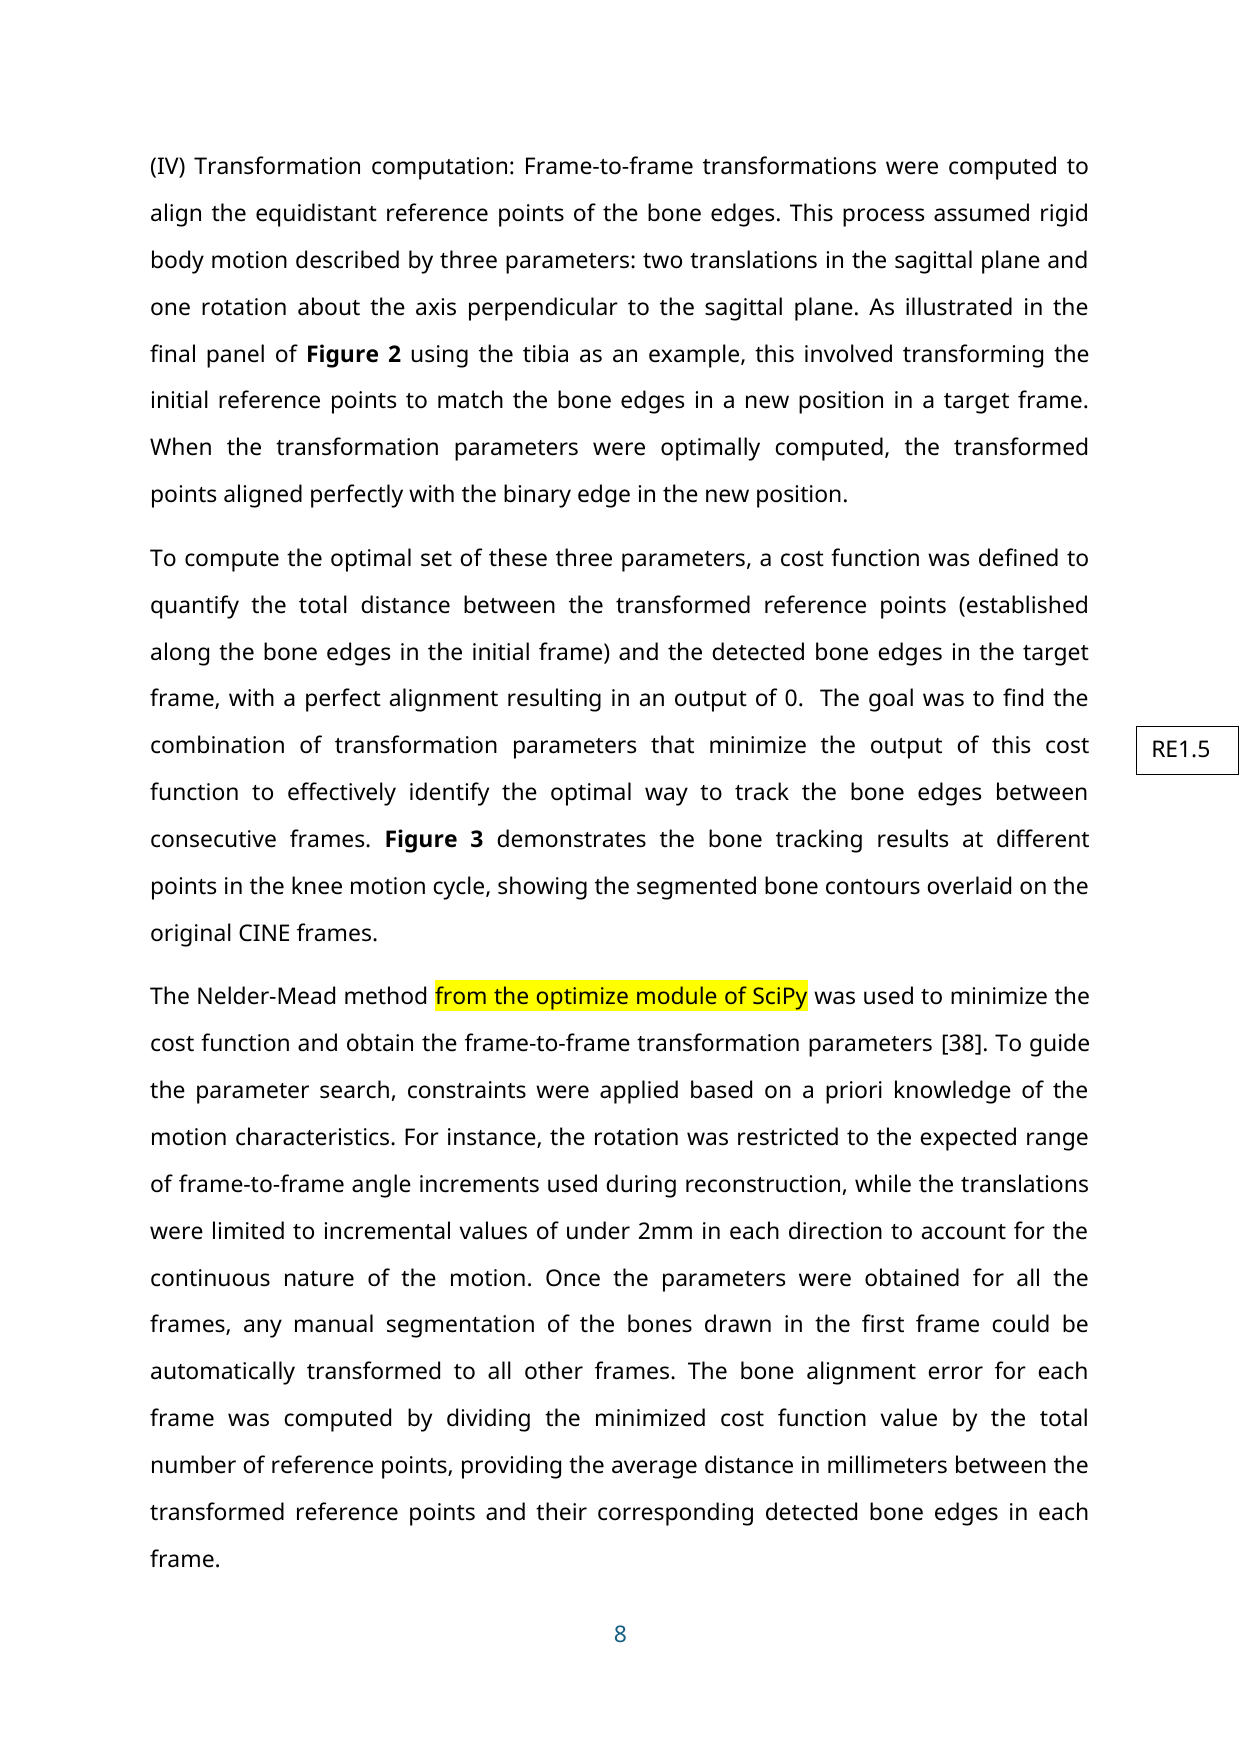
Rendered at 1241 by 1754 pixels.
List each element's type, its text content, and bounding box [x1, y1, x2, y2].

text The Nelder-Mead method from the optimize module of SciPy was used to minimize the cost function and obtain the frame-to-frame transformation parameters [38]. To guide the parameter search, constraints were applied based on a priori knowledge of the motion characteristics. For instance, the rotation was restricted to the expected range of frame-to-frame angle increments used during reconstruction, while the translations were limited to incremental values of under 2mm in each direction to account for the continuous nature of the motion. Once the parameters were obtained for all the frames, any manual segmentation of the bones drawn in the first frame could be automatically transformed to all other frames. The bone alignment error for each frame was computed by dividing the minimized cost function value by the total number of reference points, providing the average distance in millimeters between the transformed reference points and their corresponding detected bone edges in each frame. [150, 980, 1090, 1574]
text (IV) Transformation computation: Frame-to-frame transformations were computed to align the equidistant reference points of the bone edges. This process assumed rigid body motion described by three parameters: two translations in the sagittal plane and one rotation about the axis perpendicular to the sagittal plane. As illustrated in the final panel of Figure 2 using the tibia as an example, this involved transforming the initial reference points to match the bone edges in a new position in a target frame. When the transformation parameters were optimally computed, the transformed points aligned perfectly with the binary edge in the new position. [150, 150, 1090, 509]
text To compute the optimal set of these three parameters, a cost function was defined to quantify the total distance between the transformed reference points (established along the bone edges in the initial frame) and the detected bone edges in the target frame, with a perfect alignment resulting in an output of 0. The goal was to find the combination of transformation parameters that minimize the output of this cost function to effectively identify the optimal way to track the bone edges between consecutive frames. Figure 3 demonstrates the bone tracking results at different points in the knee motion cycle, showing the segmented bone contours overlaid on the original CINE frames. [150, 542, 1090, 948]
